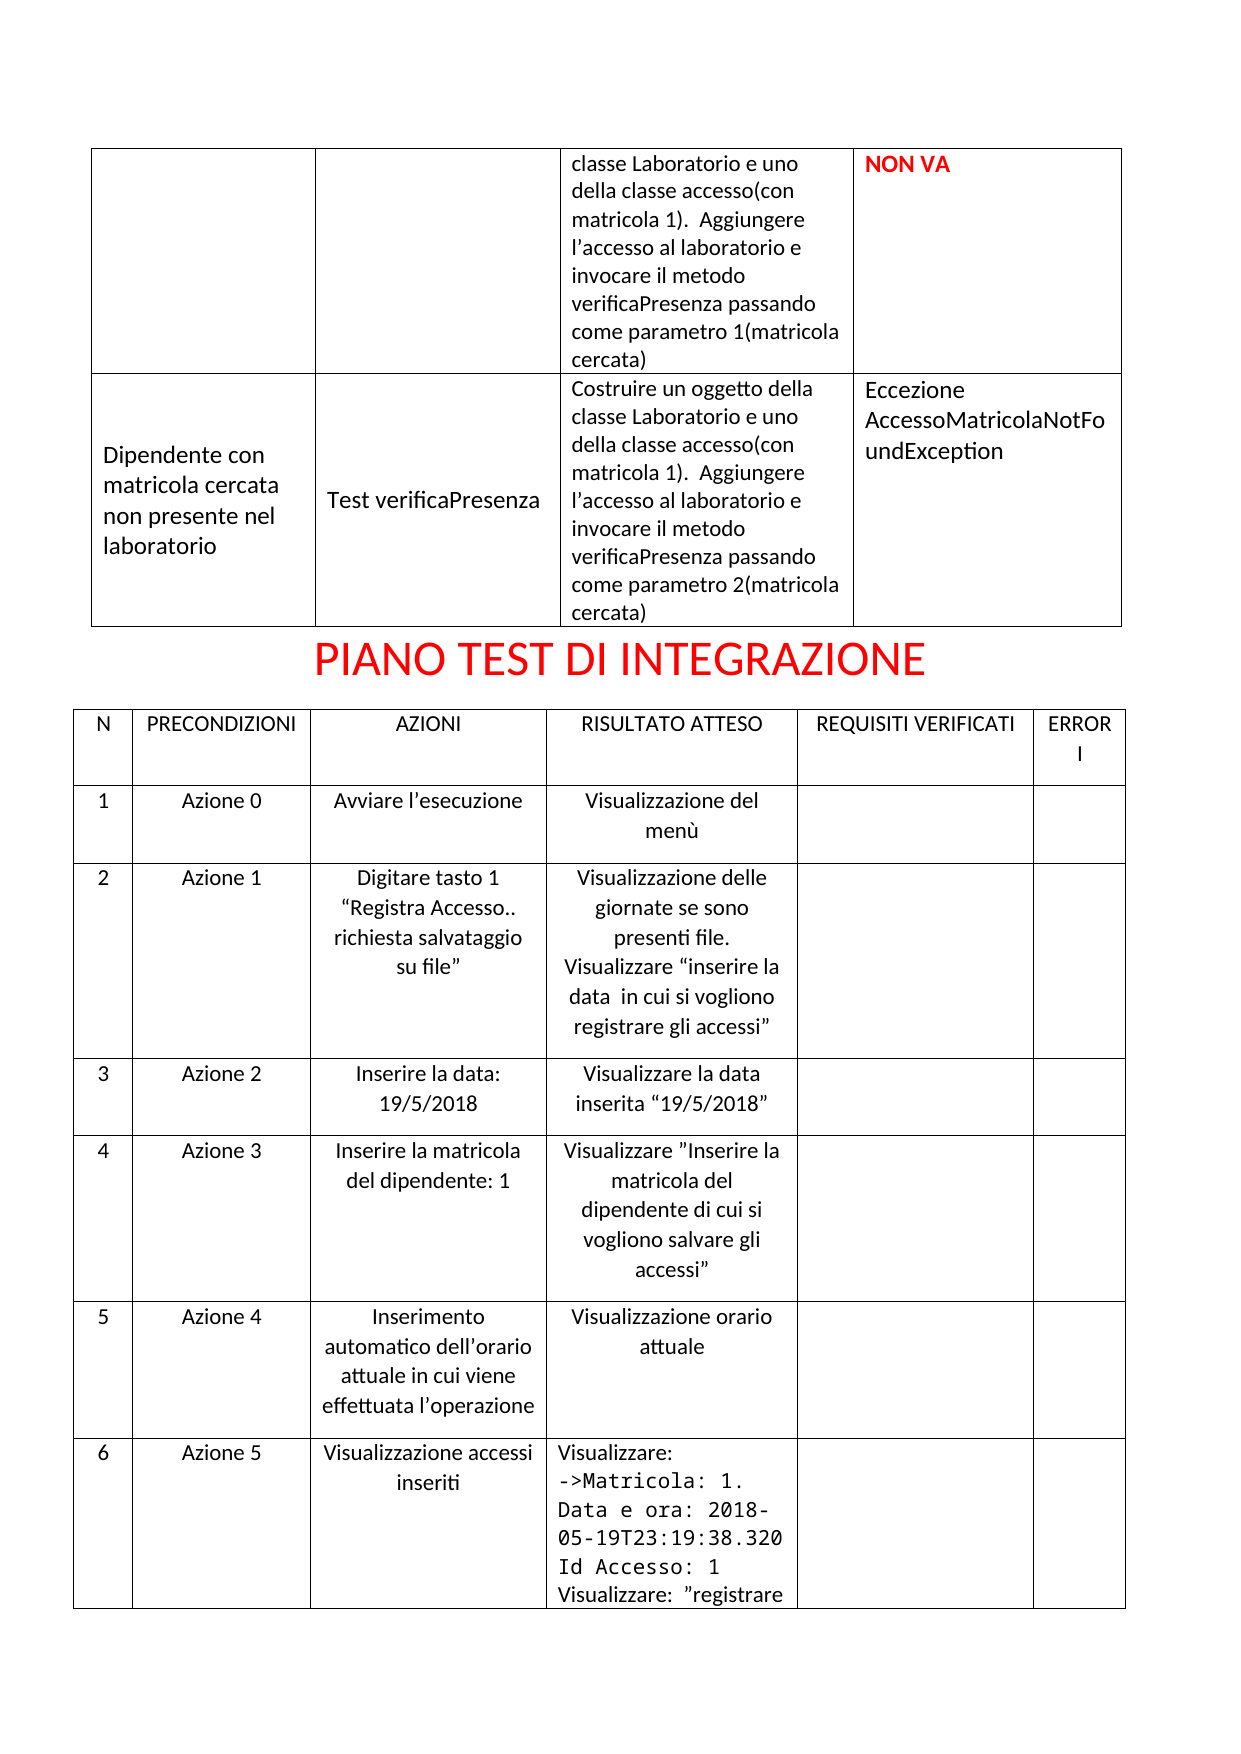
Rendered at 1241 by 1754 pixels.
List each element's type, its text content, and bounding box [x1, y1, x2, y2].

table_header REQUISITI VERIFICATI [798, 710, 1033, 785]
table_cell Visualizzare ”Inserire la matricola del dipendente di cui si vogliono salvare gli accessi” [547, 1136, 797, 1301]
table_cell Azione 2 [133, 1059, 310, 1135]
table_cell [798, 1439, 1033, 1608]
table_cell Visualizzare la data inserita “19/5/2018” [547, 1059, 797, 1135]
table_cell Azione 3 [133, 1136, 310, 1301]
table_cell Costruire un oggetto della classe Laboratorio e uno della classe accesso(con matricola 1). Aggiungere l’accesso al laboratorio e invocare il metodo verificaPresenza passando come parametro 2(matricola cercata) [561, 374, 853, 626]
table_cell Avviare l’esecuzione [311, 786, 546, 862]
table_header PRECONDIZIONI [133, 710, 310, 785]
table_cell [798, 864, 1033, 1058]
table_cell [561, 149, 853, 373]
table_cell 4 [74, 1136, 132, 1301]
table_cell Azione 4 [133, 1302, 310, 1437]
table_cell Digitare tasto 1 “Registra Accesso.. richiesta salvataggio su file” [311, 864, 546, 1058]
table_header AZIONI [311, 710, 546, 785]
table_cell [798, 786, 1033, 862]
table_cell 6 [74, 1439, 132, 1608]
table_cell Visualizzazione delle giornate se sono presenti file. Visualizzare “inserire la data in cui si vogliono registrare gli accessi” [547, 864, 797, 1058]
table_cell Inserimento automatico dell’orario attuale in cui viene effettuata l’operazione [311, 1302, 546, 1437]
table_cell [92, 149, 315, 373]
table_cell [1034, 1302, 1125, 1437]
table_cell Visualizzazione orario attuale [547, 1302, 797, 1437]
table_cell 5 [74, 1302, 132, 1437]
table_cell Azione 1 [133, 864, 310, 1058]
table_cell [1034, 864, 1125, 1058]
table_cell Test verificaPresenza [316, 374, 560, 626]
text PIANO TEST DI INTEGRAZIONE [118, 627, 1122, 688]
table_cell Azione 5 [133, 1439, 310, 1608]
table_cell Visualizzazione del menù [547, 786, 797, 862]
table_cell [1034, 786, 1125, 862]
table_cell [798, 1136, 1033, 1301]
table_cell Inserire la data: 19/5/2018 [311, 1059, 546, 1135]
table_cell 3 [74, 1059, 132, 1135]
table_cell [1034, 1136, 1125, 1301]
table_cell Azione 0 [133, 786, 310, 862]
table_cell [311, 1439, 546, 1608]
table_cell Eccezione AccessoMatricolaNotFoundException [854, 374, 1121, 626]
table_cell 1 [74, 786, 132, 862]
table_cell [316, 149, 560, 373]
table_cell 2 [74, 864, 132, 1058]
table_cell [1034, 1439, 1125, 1608]
table_cell [1034, 1059, 1125, 1135]
table_cell [798, 1059, 1033, 1135]
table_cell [854, 149, 1121, 373]
table_cell [798, 1302, 1033, 1437]
table_header ERRORI [1034, 710, 1125, 785]
table_header RISULTATO ATTESO [547, 710, 797, 785]
table_cell Dipendente con matricola cercata non presente nel laboratorio [92, 374, 315, 626]
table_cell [547, 1439, 797, 1608]
table_header N [74, 710, 132, 785]
table_cell Inserire la matricola del dipendente: 1 [311, 1136, 546, 1301]
